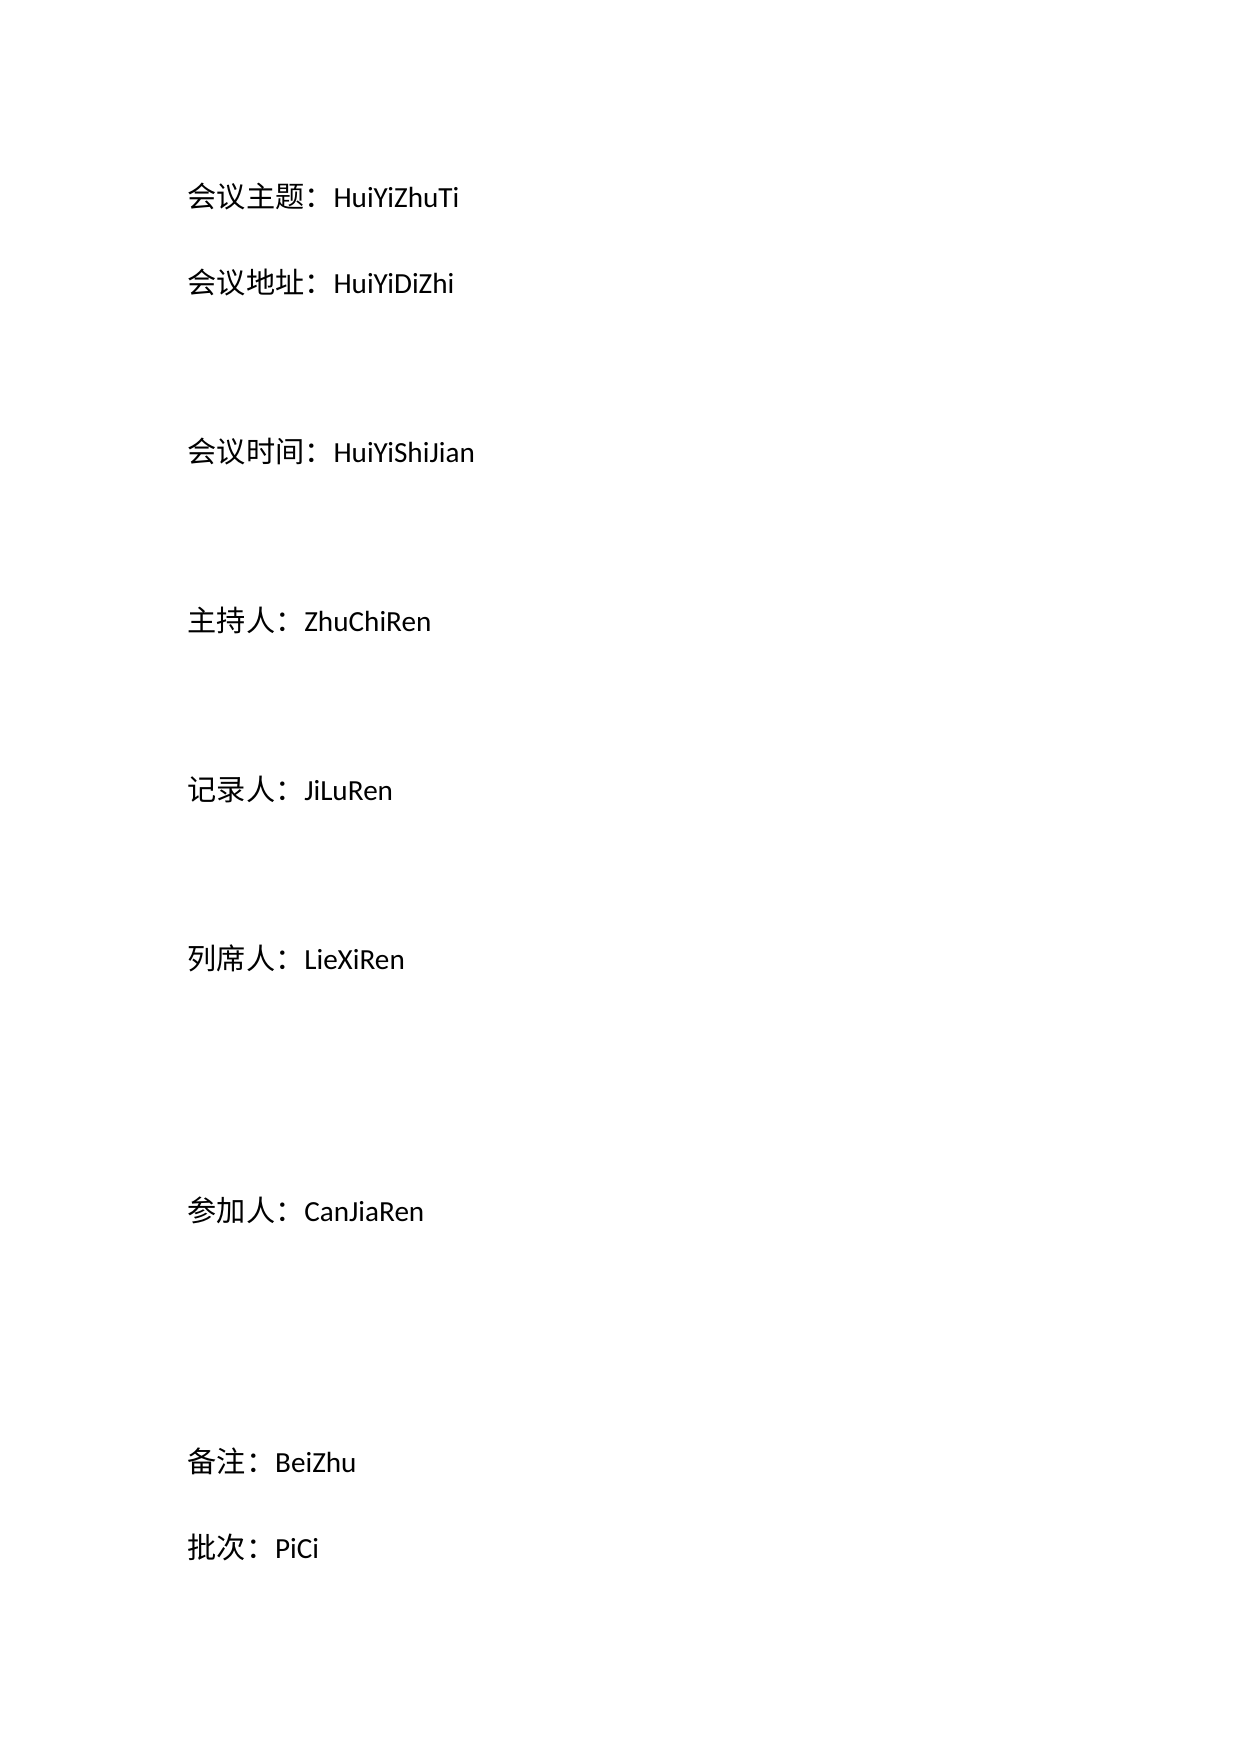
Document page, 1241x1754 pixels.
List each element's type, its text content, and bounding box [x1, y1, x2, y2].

text 记录人：JiLuRen [187, 755, 1053, 820]
text 会议主题：HuiYiZhuTi [187, 162, 1053, 227]
text 备注：BeiZhu [187, 1427, 1053, 1492]
text 会议时间：HuiYiShiJian [187, 417, 1053, 482]
text 会议地址：HuiYiDiZhi [187, 248, 1053, 313]
text 列席人：LieXiRen [187, 924, 1053, 989]
text 批次：PiCi [187, 1514, 1053, 1579]
text 参加人：CanJiaRen [187, 1176, 1053, 1241]
text 主持人：ZhuChiRen [187, 586, 1053, 651]
